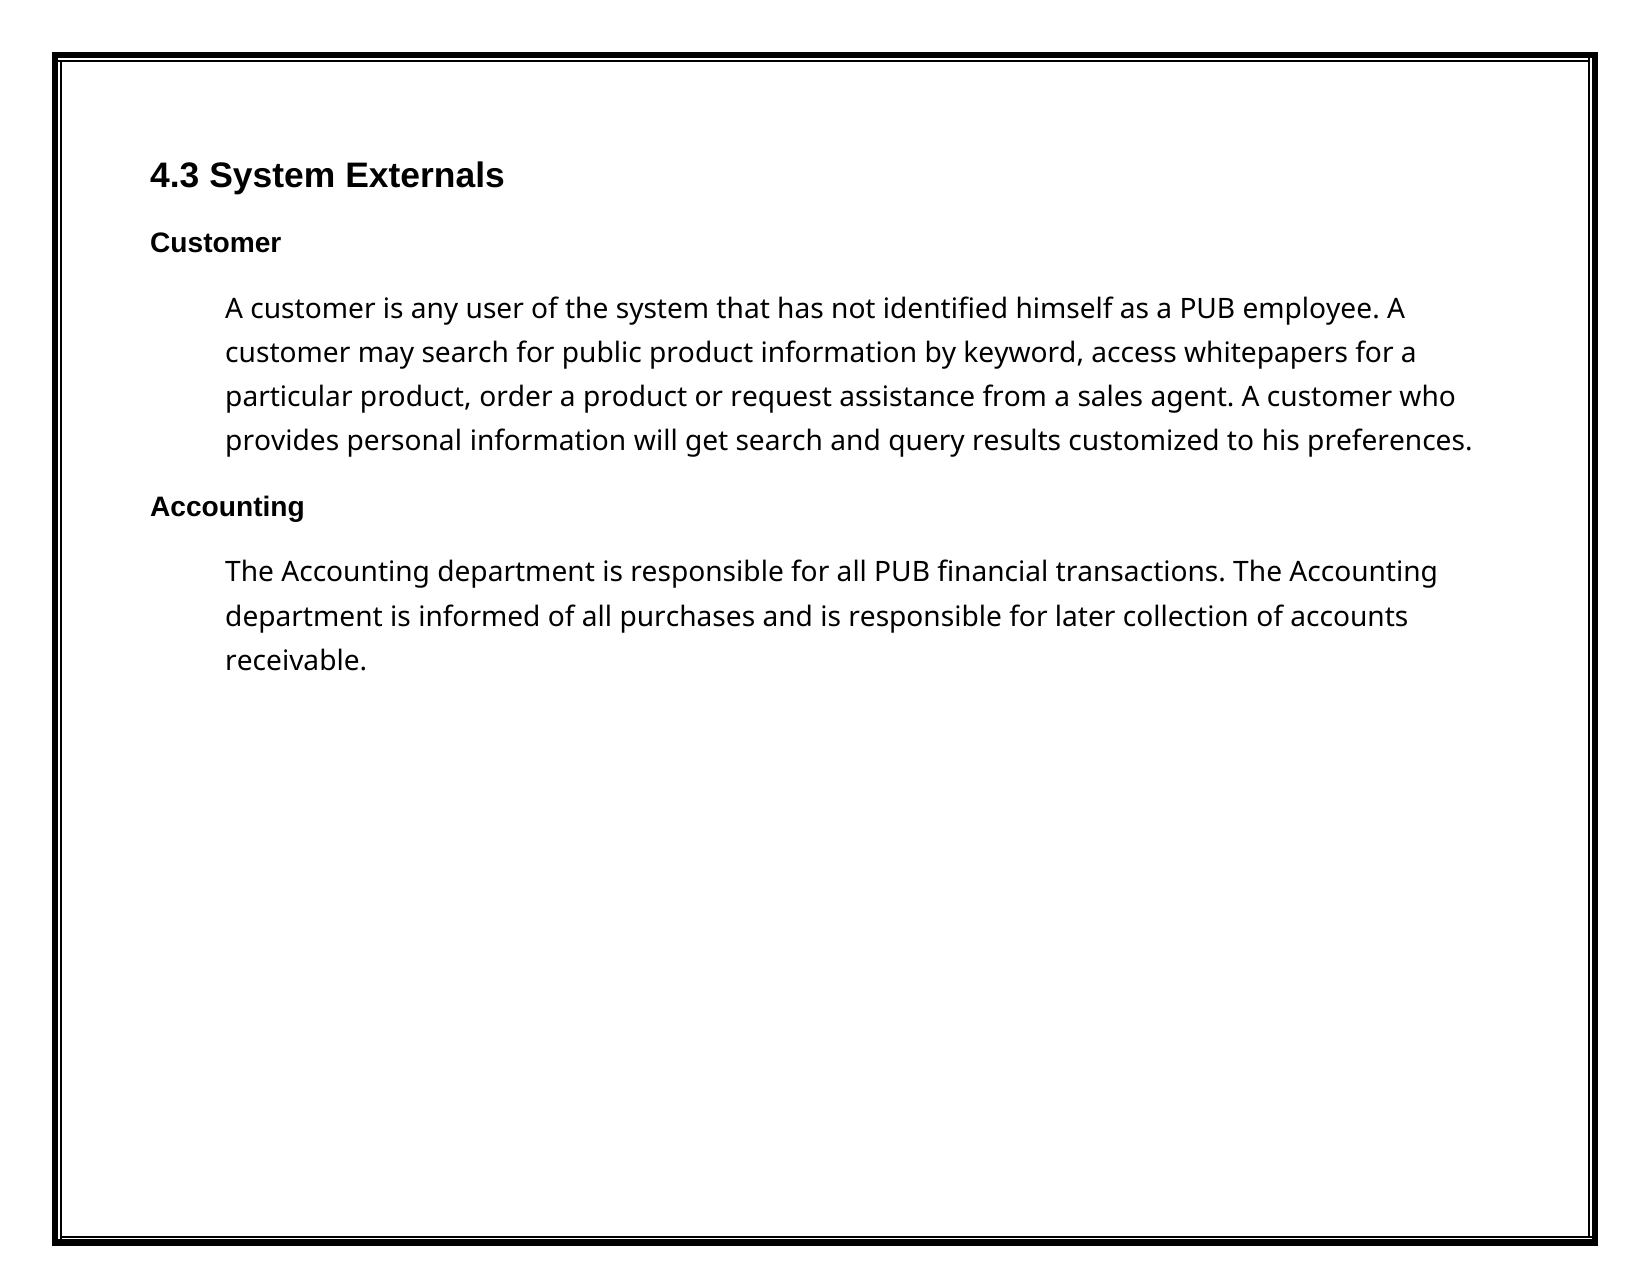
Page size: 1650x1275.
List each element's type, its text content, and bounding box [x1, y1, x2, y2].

subtitle 4.3 System Externals [150, 154, 1510, 195]
text Customer [150, 226, 1510, 258]
text Accounting [150, 489, 1510, 522]
text The Accounting department is responsible for all PUB financial transactions. The Accounting department is informed of all purchases and is responsible for later collection of accounts receivable. [225, 552, 1510, 678]
text A customer is any user of the system that has not identified himself as a PUB employee. A customer may search for public product information by keyword, access whitepapers for a particular product, order a product or request assistance from a sales agent. A customer who provides personal information will get search and query results customized to his preferences. [225, 288, 1474, 459]
